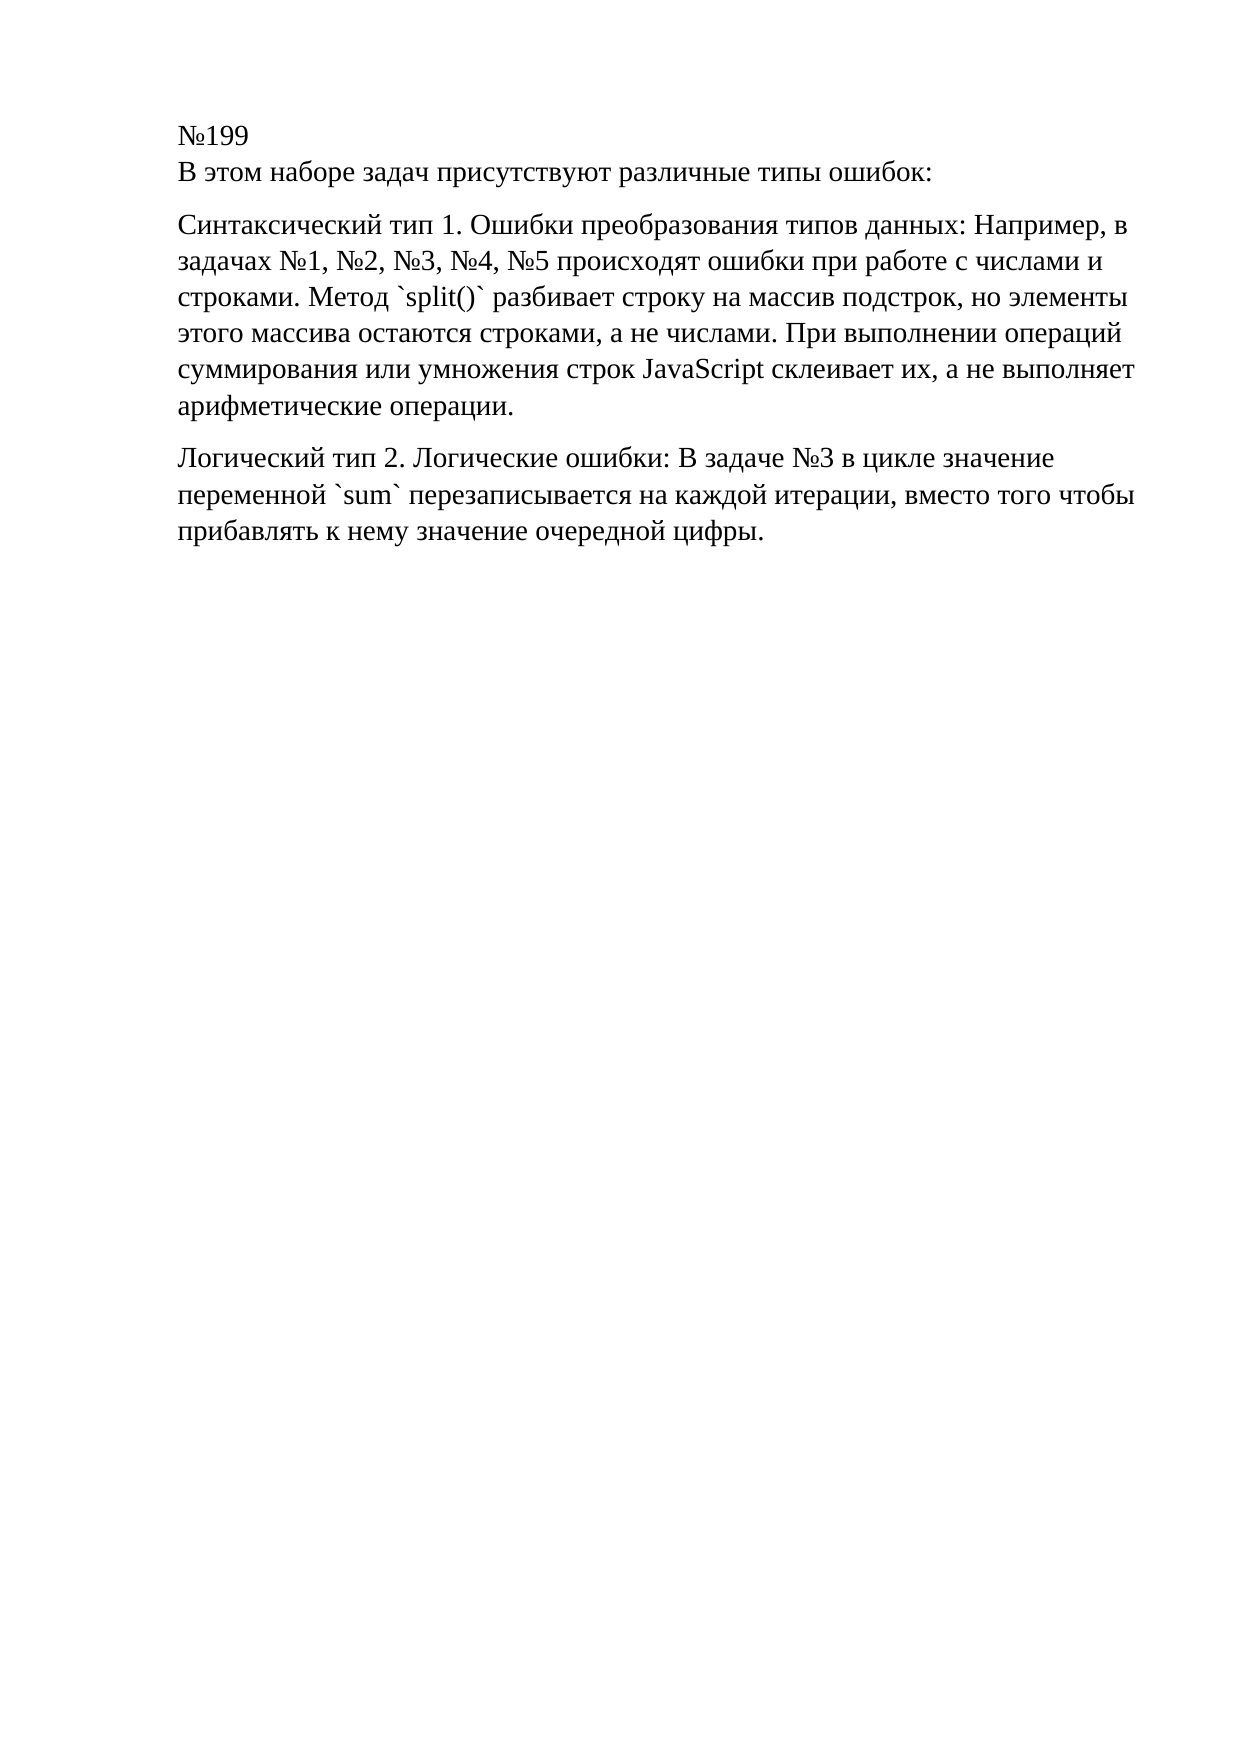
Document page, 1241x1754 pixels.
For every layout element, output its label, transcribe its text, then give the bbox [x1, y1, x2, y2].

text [177, 118, 1152, 188]
text Логический тип 2. Логические ошибки: В задаче №3 в цикле значение переменной `sum` перезаписывается на каждой итерации, вместо того чтобы прибавлять к нему значение очередной цифры. [177, 441, 1152, 546]
text Синтаксический тип 1. Ошибки преобразования типов данных: Например, в задачах №1, №2, №3, №4, №5 происходят ошибки при работе с числами и строками. Метод `split()` разбивает строку на массив подстрок, но элементы этого массива остаются строками, а не числами. При выполнении операций суммирования или умножения строк JavaScript склеивает их, а не выполняет арифметические операции. [177, 207, 1152, 421]
